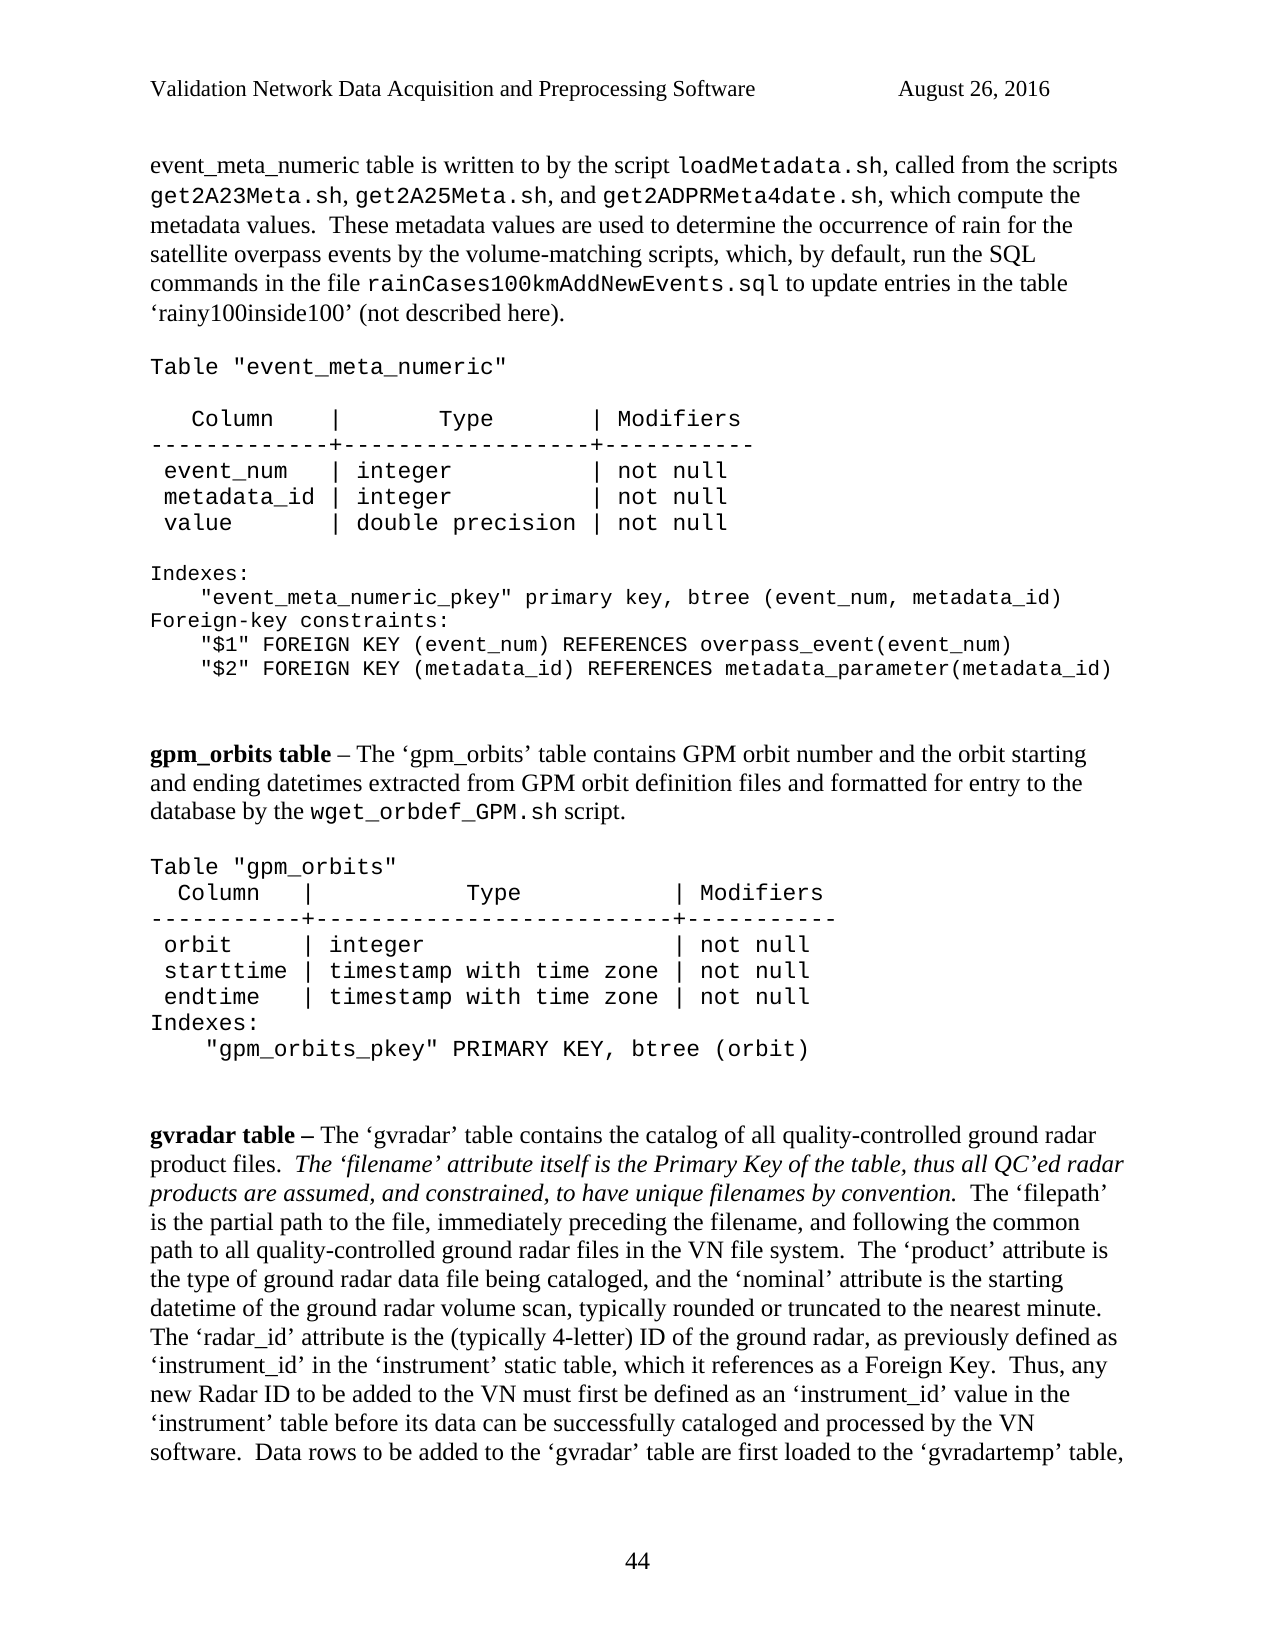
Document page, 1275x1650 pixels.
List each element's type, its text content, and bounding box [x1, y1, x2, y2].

list metadata_id | integer | not null [150, 485, 1125, 511]
list orbit | integer | not null [150, 933, 1125, 959]
list Column | Type | Modifiers [150, 407, 1125, 433]
list Table "event_meta_numeric" [150, 356, 1125, 382]
list value | double precision | not null [150, 511, 1125, 537]
list Indexes: [150, 1011, 1125, 1037]
list "gpm_orbits_pkey" PRIMARY KEY, btree (orbit) [150, 1037, 1125, 1063]
list "$1" FOREIGN KEY (event_num) REFERENCES overpass_event(event_num) [150, 634, 1125, 658]
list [150, 150, 1125, 327]
list Foreign-key constraints: [150, 610, 1125, 634]
list Column | Type | Modifiers [150, 881, 1125, 907]
list -------------+------------------+----------- [150, 433, 1125, 459]
list gpm_orbits table – The ‘gpm_orbits’ table contains GPM orbit number and the orbit starting and ending datetimes extracted from GPM orbit definition files and formatted for entry to the database by the wget_orbdef_GPM.sh script. [150, 739, 1125, 827]
list Indexes: [150, 563, 1125, 587]
list "event_meta_numeric_pkey" primary key, btree (event_num, metadata_id) [150, 587, 1125, 610]
list starttime | timestamp with time zone | not null [150, 959, 1125, 985]
list endtime | timestamp with time zone | not null [150, 985, 1125, 1011]
list -----------+--------------------------+----------- [150, 907, 1125, 933]
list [150, 1120, 1125, 1465]
list "$2" FOREIGN KEY (metadata_id) REFERENCES metadata_parameter(metadata_id) [150, 658, 1125, 681]
list event_num | integer | not null [150, 459, 1125, 485]
list Table "gpm_orbits" [150, 855, 1125, 881]
